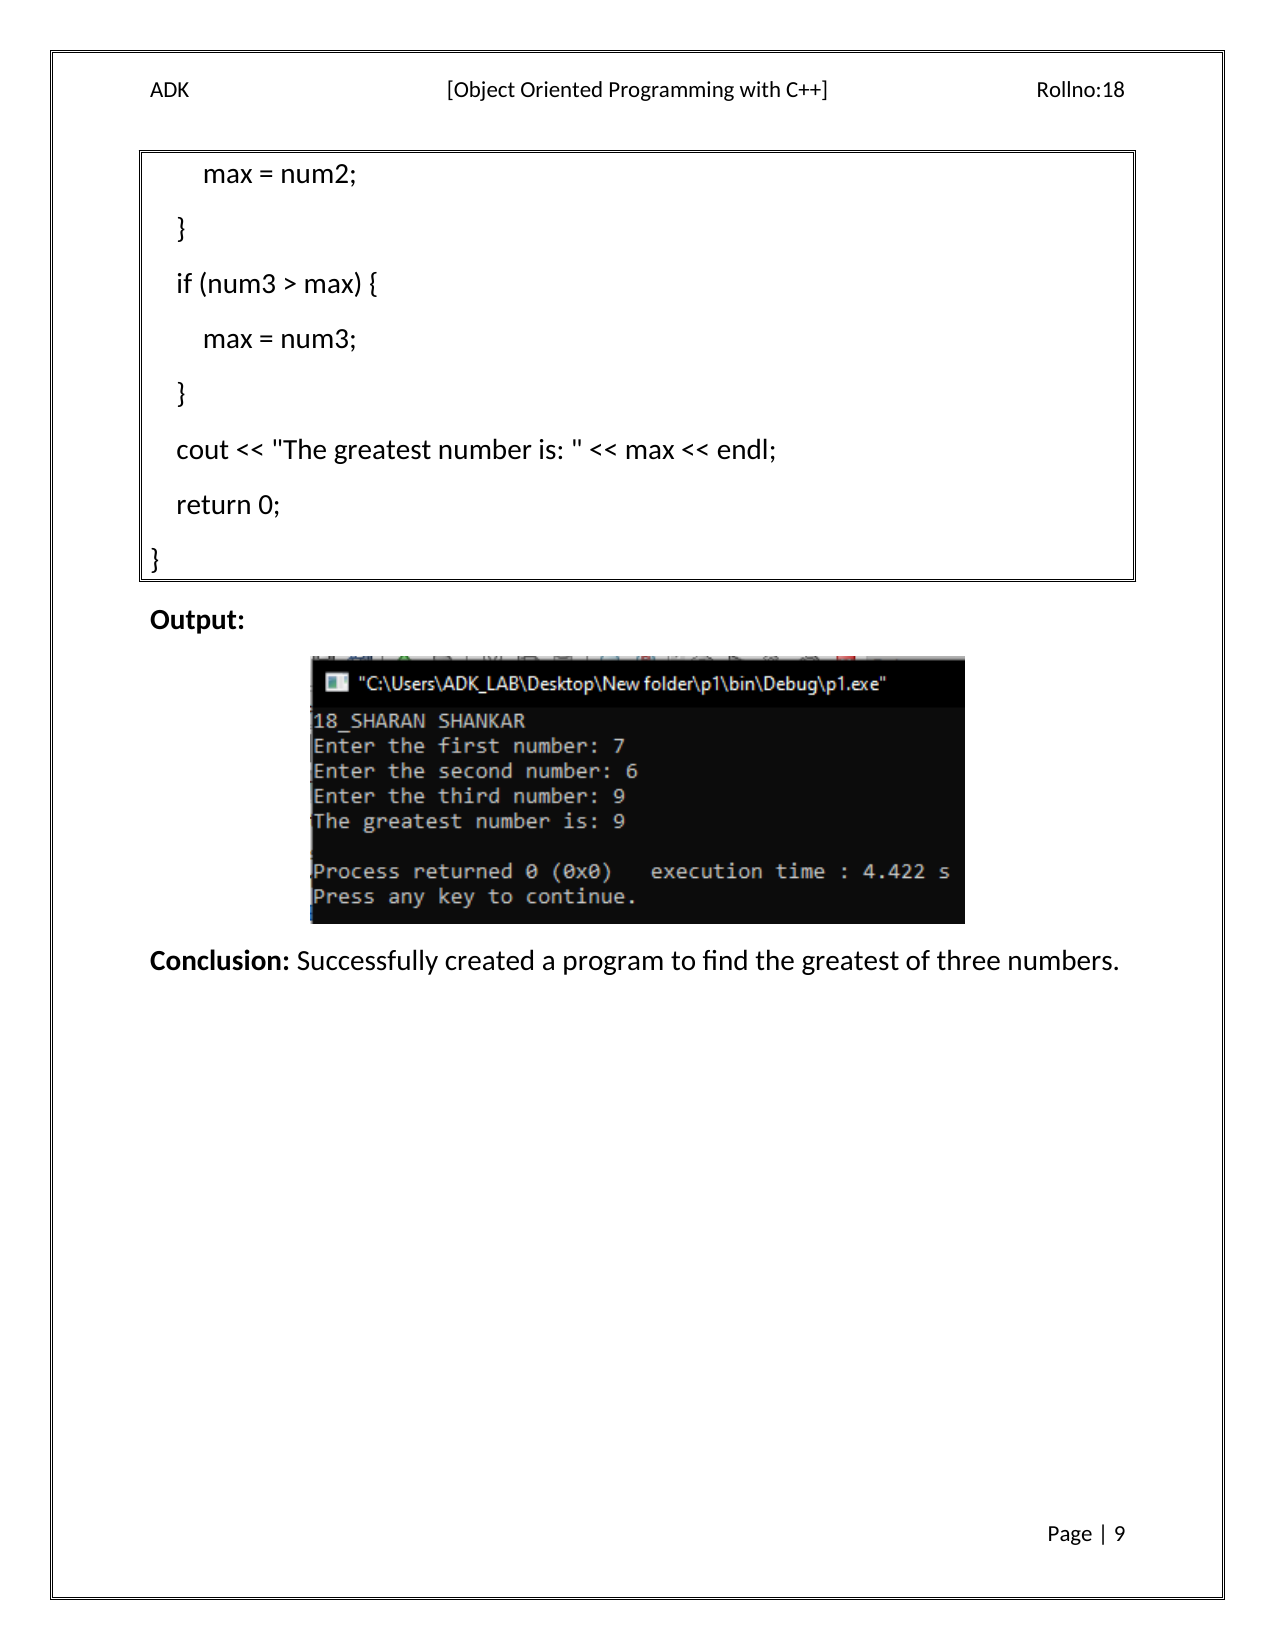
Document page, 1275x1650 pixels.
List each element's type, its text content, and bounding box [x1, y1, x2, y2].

text } [142, 205, 1133, 246]
text } [142, 536, 1133, 579]
text max = num2; [142, 153, 1133, 191]
text Conclusion: Successfully created a program to find the greatest of three numbers. [150, 942, 1125, 978]
text cout << "The greatest number is: " << max << endl; [142, 426, 1133, 466]
text Output: [150, 601, 1125, 637]
picture [310, 656, 965, 924]
text max = num3; [142, 315, 1133, 356]
text return 0; [142, 481, 1133, 521]
text } [142, 370, 1133, 411]
text if (num3 > max) { [142, 260, 1133, 301]
